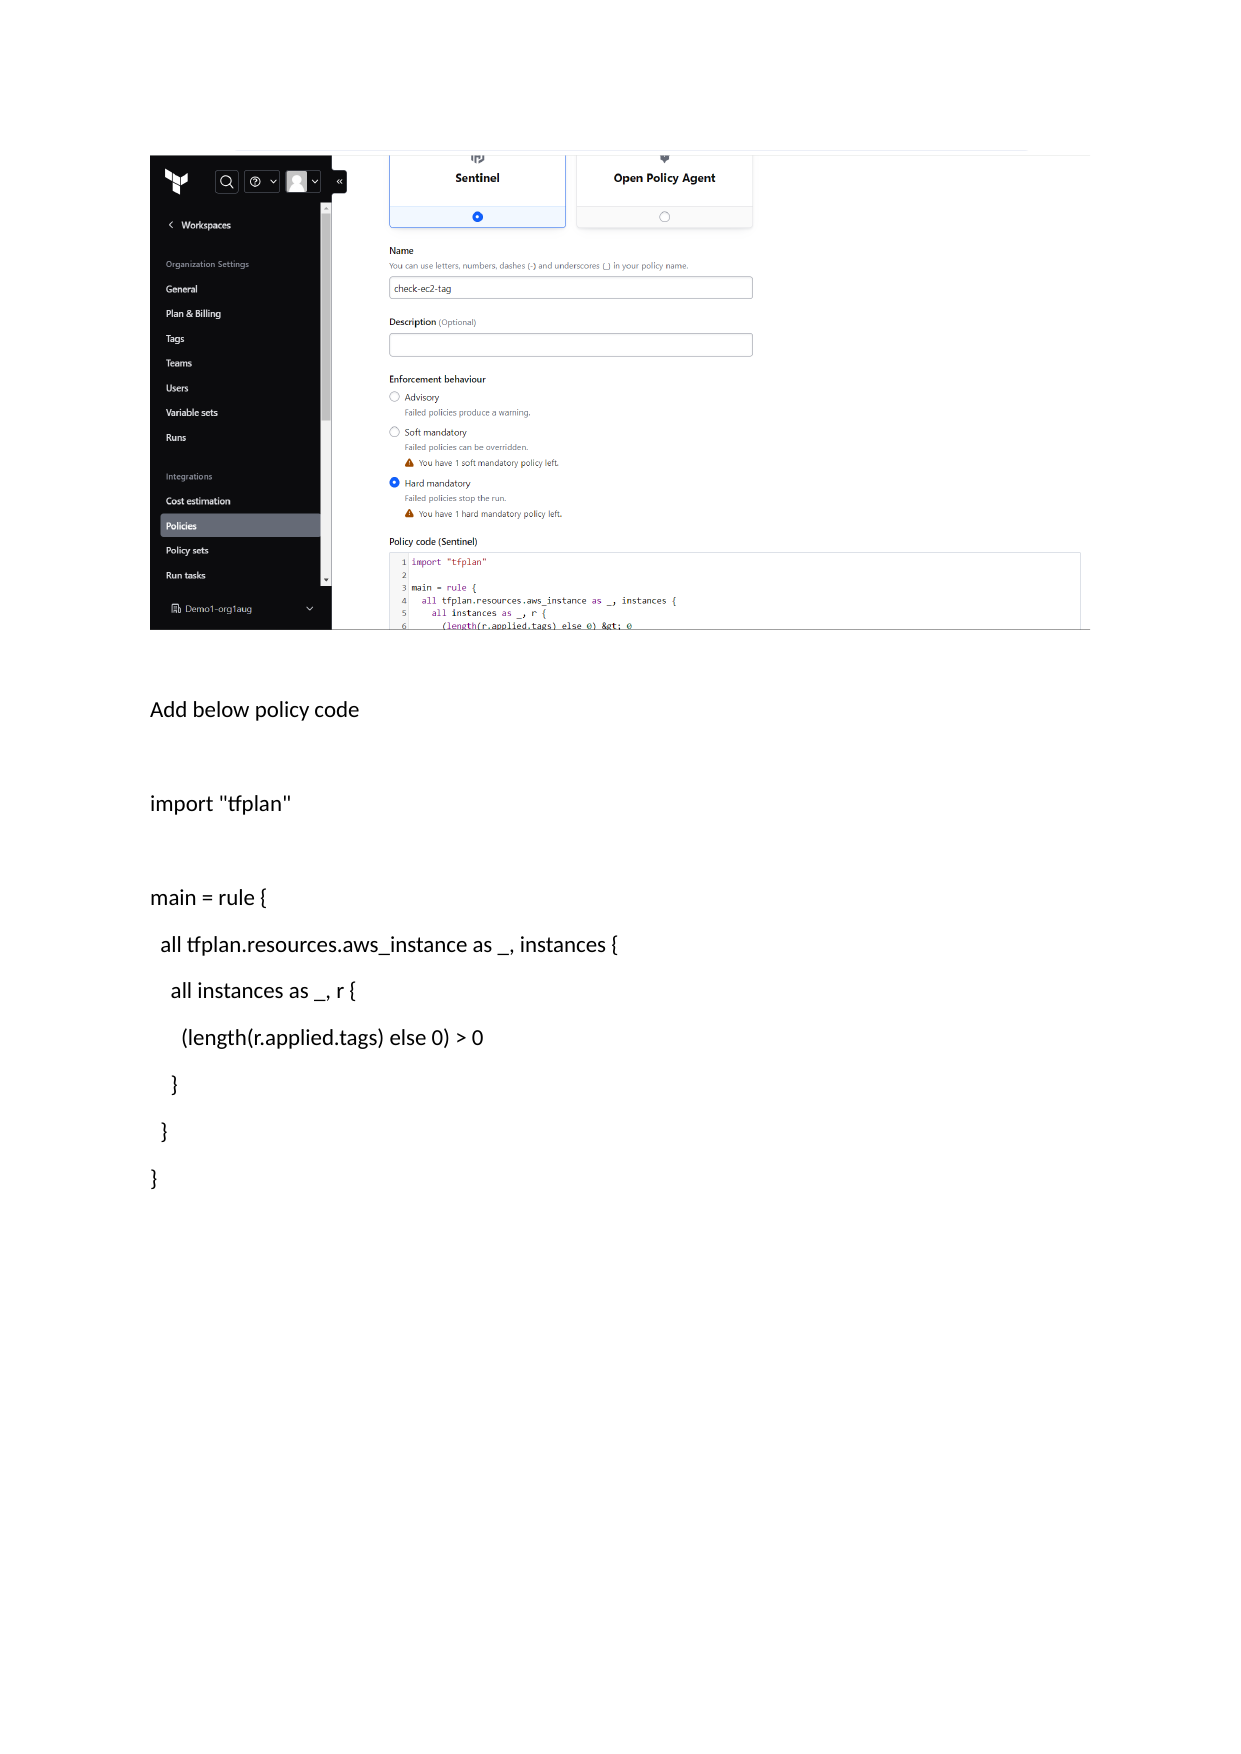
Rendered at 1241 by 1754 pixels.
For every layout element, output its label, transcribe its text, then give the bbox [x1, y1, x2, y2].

text Add below policy code [150, 695, 1090, 723]
text } [150, 1070, 1090, 1098]
text } [150, 1117, 1090, 1145]
text } [150, 1164, 1090, 1192]
text all instances as _, r { [150, 977, 1090, 1005]
text all tfplan.resources.aws_instance as _, instances { [150, 930, 1090, 958]
text main = rule { [150, 883, 1090, 911]
text import "tfplan" [150, 789, 1090, 817]
picture [150, 150, 1091, 630]
text (length(r.applied.tags) else 0) > 0 [150, 1023, 1090, 1052]
